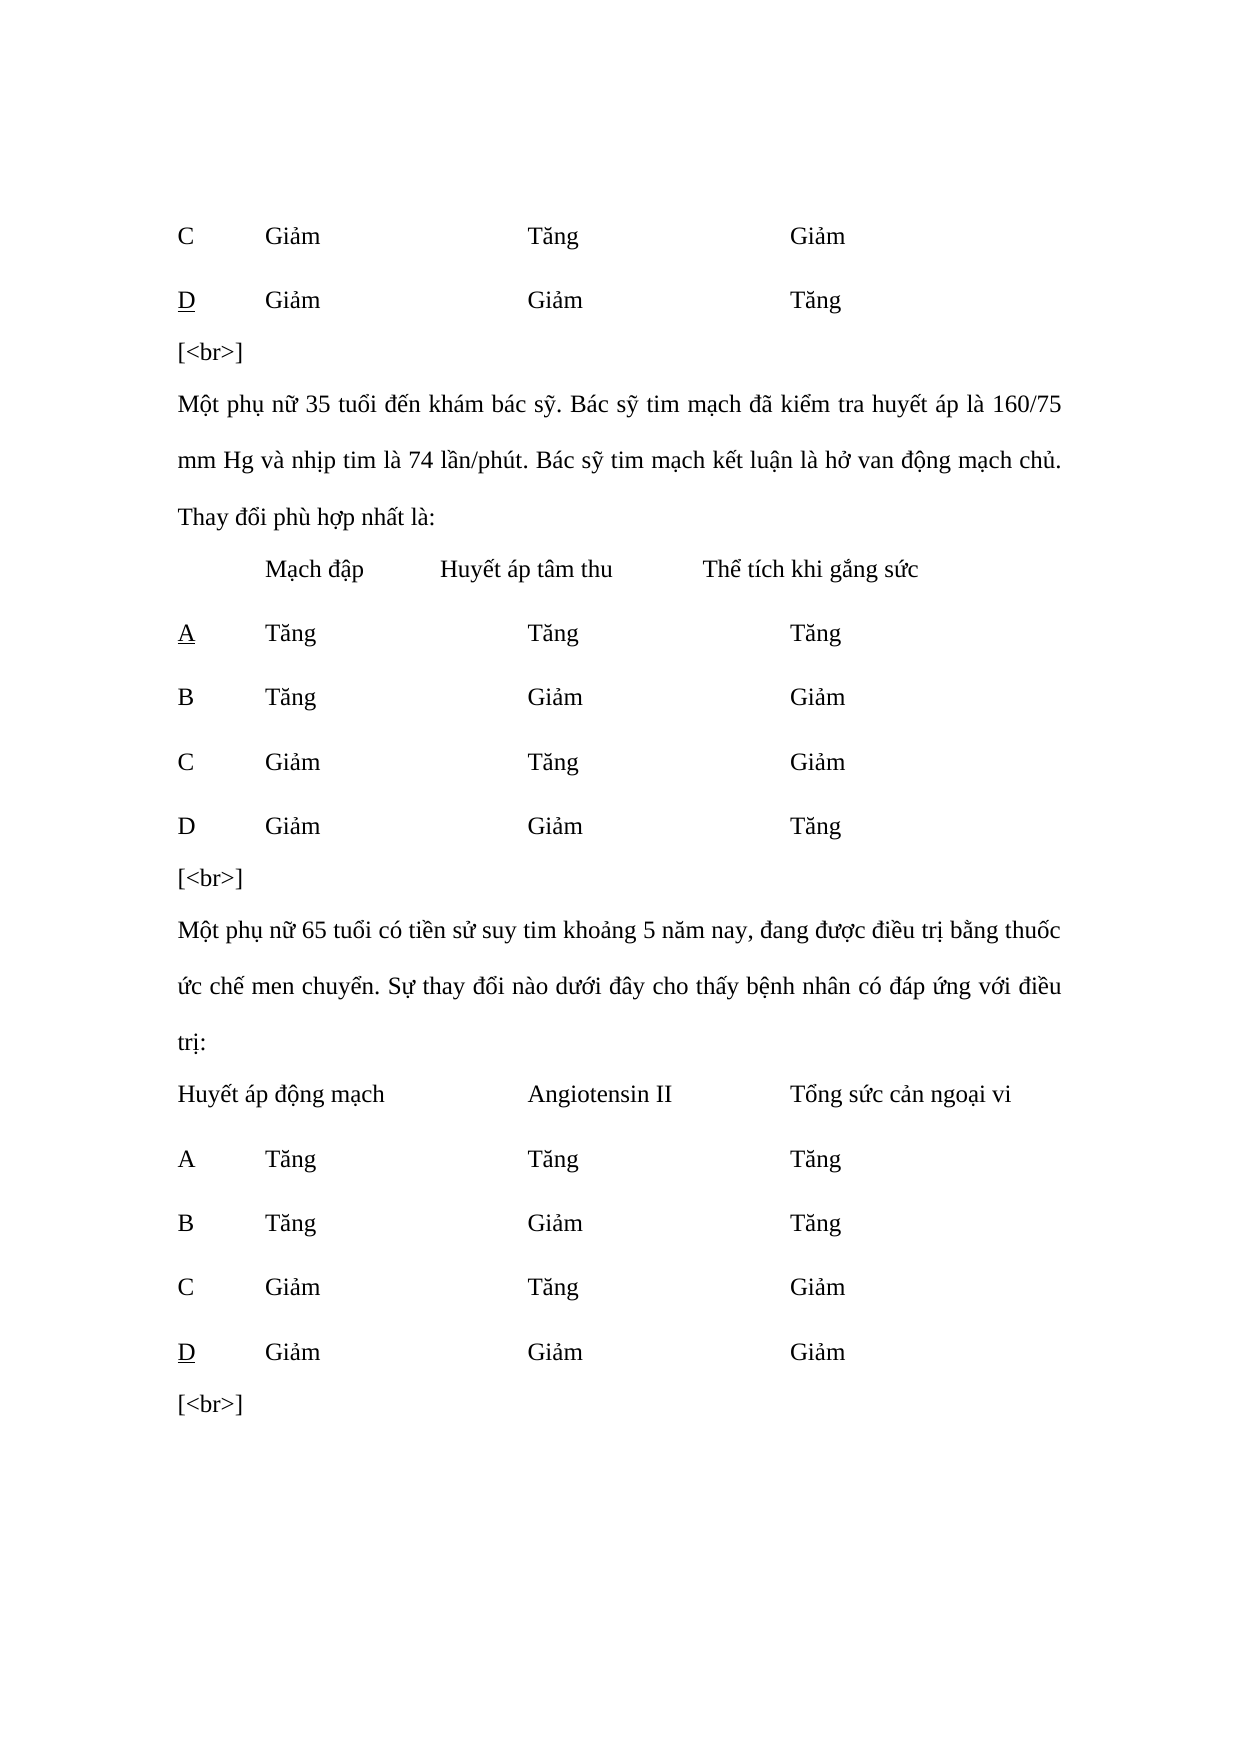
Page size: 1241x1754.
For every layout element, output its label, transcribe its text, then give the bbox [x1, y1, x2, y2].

text [<br>] [177, 859, 1063, 896]
text B Tăng Giảm Tăng [177, 1204, 1063, 1241]
text D Giảm Giảm Giảm [177, 1332, 1063, 1370]
text B Tăng Giảm Giảm [177, 678, 1063, 716]
text C Giảm Tăng Giảm [177, 1268, 1063, 1306]
text [<br>] [177, 333, 1063, 371]
text Một phụ nữ 35 tuổi đến khám bác sỹ. Bác sỹ tim mạch đã kiểm tra huyết áp là 160/75 mm Hg và nhịp tim là 74 lần/phút. Bác sỹ tim mạch kết luận là hở van động mạch chủ. Thay đổi phù hợp nhất là: [177, 385, 1063, 535]
text A Tăng Tăng Tăng [177, 614, 1063, 651]
text Mạch đập Huyết áp tâm thu Thể tích khi gắng sức [177, 549, 1063, 587]
text Một phụ nữ 65 tuổi có tiền sử suy tim khoảng 5 năm nay, đang được điều trị bằng thuốc ức chế men chuyển. Sự thay đổi nào dưới đây cho thấy bệnh nhân có đáp ứng với điều trị: [177, 911, 1063, 1061]
text D Giảm Giảm Tăng [177, 807, 1063, 844]
text Huyết áp động mạch Angiotensin II Tổng sức cản ngoại vi [177, 1075, 1063, 1112]
text [<br>] [177, 1384, 1063, 1422]
text C Giảm Tăng Giảm [177, 742, 1063, 780]
text D Giảm Giảm Tăng [177, 281, 1063, 319]
text C Giảm Tăng Giảm [177, 217, 1063, 254]
text A Tăng Tăng Tăng [177, 1139, 1063, 1177]
